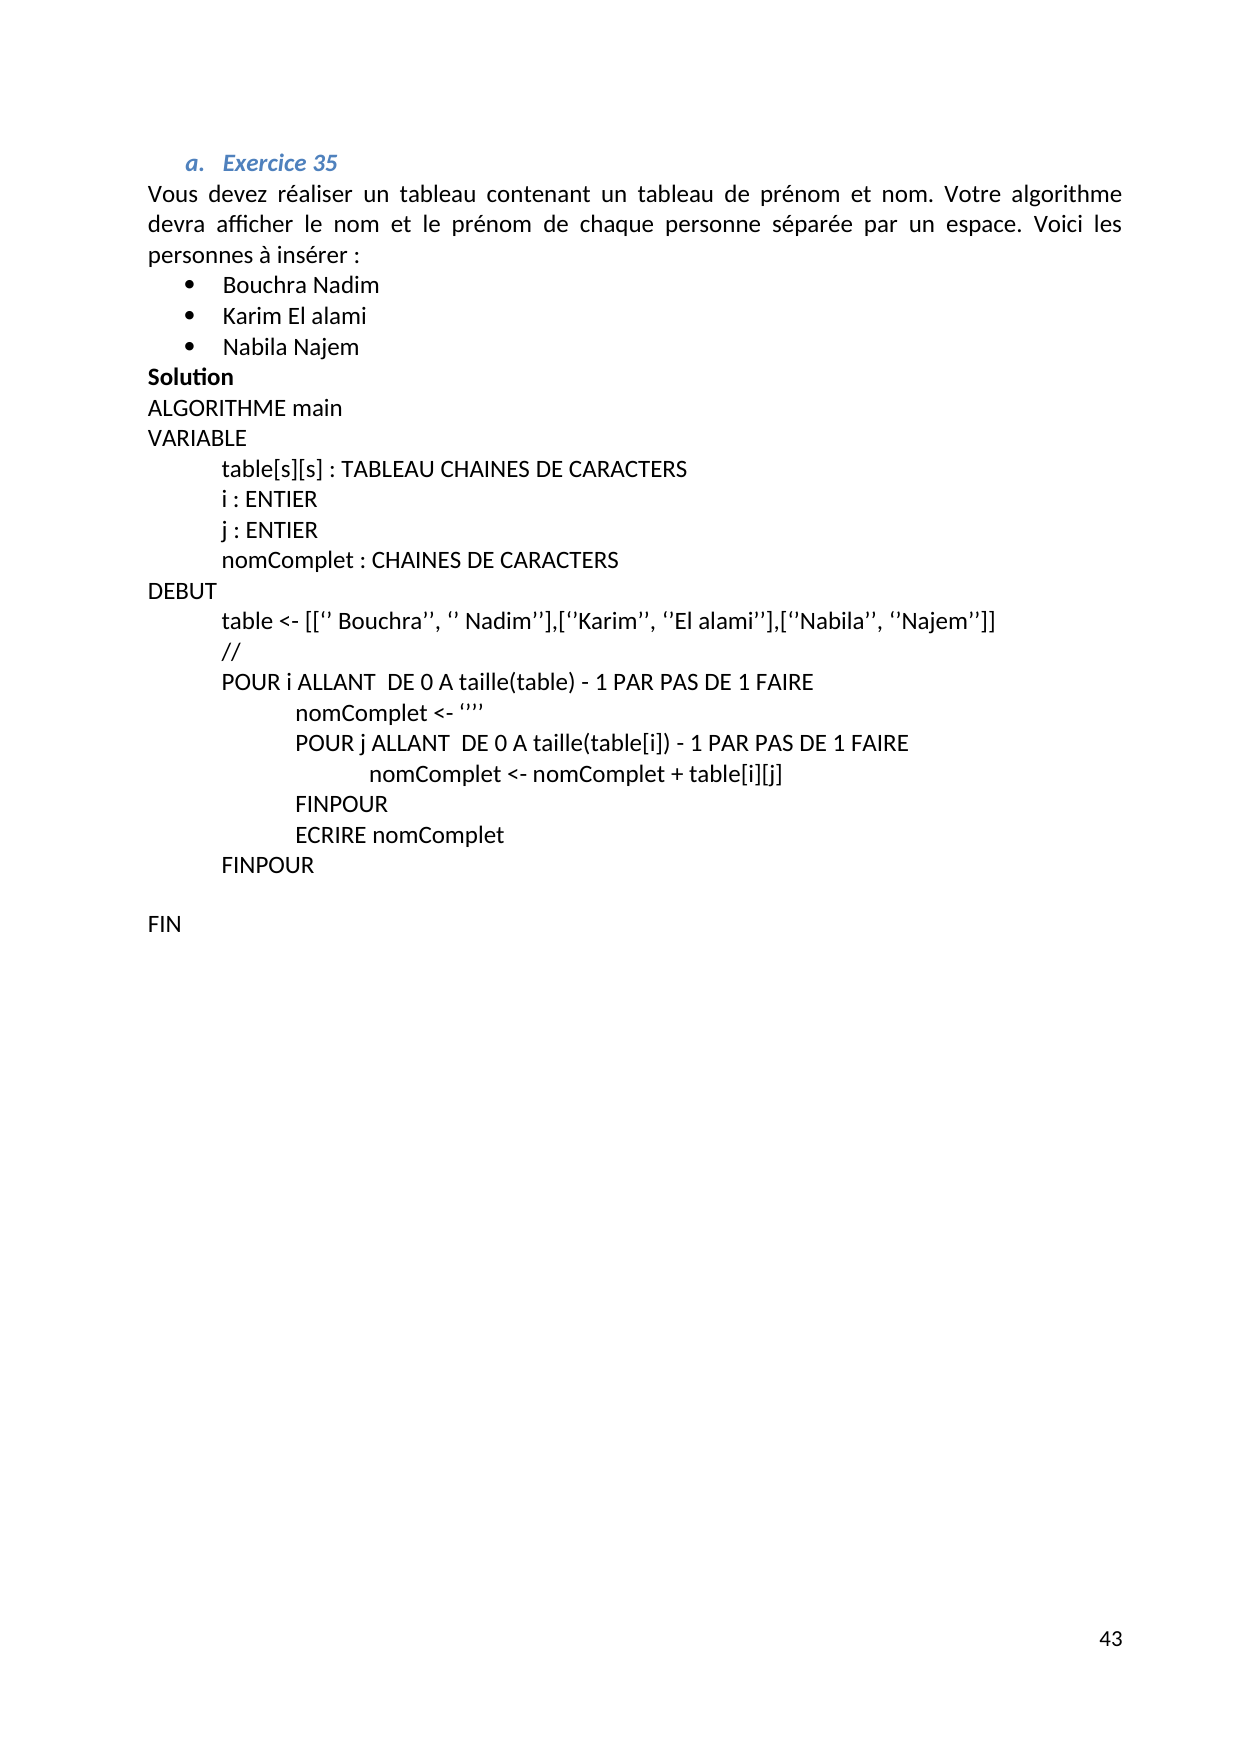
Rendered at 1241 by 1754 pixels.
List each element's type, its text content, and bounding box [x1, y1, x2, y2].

text j : ENTIER [148, 514, 1122, 544]
subtitle Exercice 35 [185, 148, 1122, 178]
text nomComplet : CHAINES DE CARACTERS [148, 544, 1122, 575]
text table[s][s] : TABLEAU CHAINES DE CARACTERS [148, 453, 1122, 483]
list Karim El alami [185, 300, 1122, 331]
text ECRIRE nomComplet [148, 819, 1122, 849]
text Vous devez réaliser un tableau contenant un tableau de prénom et nom. Votre algorithme devra afficher le nom et le prénom de chaque personne séparée par un espace. Voici les personnes à insérer : [148, 178, 1122, 270]
text i : ENTIER [148, 483, 1122, 514]
text VARIABLE [148, 422, 1122, 453]
text Solution [148, 361, 1122, 392]
text table <- [[‘’ Bouchra’’, ‘’ Nadim’’],[‘’Karim’’, ‘’El alami’’],[‘’Nabila’’, ‘’Najem’’]] [148, 605, 1122, 636]
text nomComplet <- ‘’’’ [148, 697, 1122, 727]
text ALGORITHME main [148, 392, 1122, 422]
list Nabila Najem [185, 331, 1122, 361]
text DEBUT [148, 575, 1122, 605]
text // [148, 636, 1122, 666]
text FINPOUR [148, 849, 1122, 880]
text nomComplet <- nomComplet + table[i][j] [148, 758, 1122, 788]
text POUR j ALLANT DE 0 A taille(table[i]) - 1 PAR PAS DE 1 FAIRE [148, 727, 1122, 758]
text FIN [148, 908, 1122, 939]
list Bouchra Nadim [185, 270, 1122, 300]
text POUR i ALLANT DE 0 A taille(table) - 1 PAR PAS DE 1 FAIRE [148, 666, 1122, 697]
text FINPOUR [148, 788, 1122, 819]
